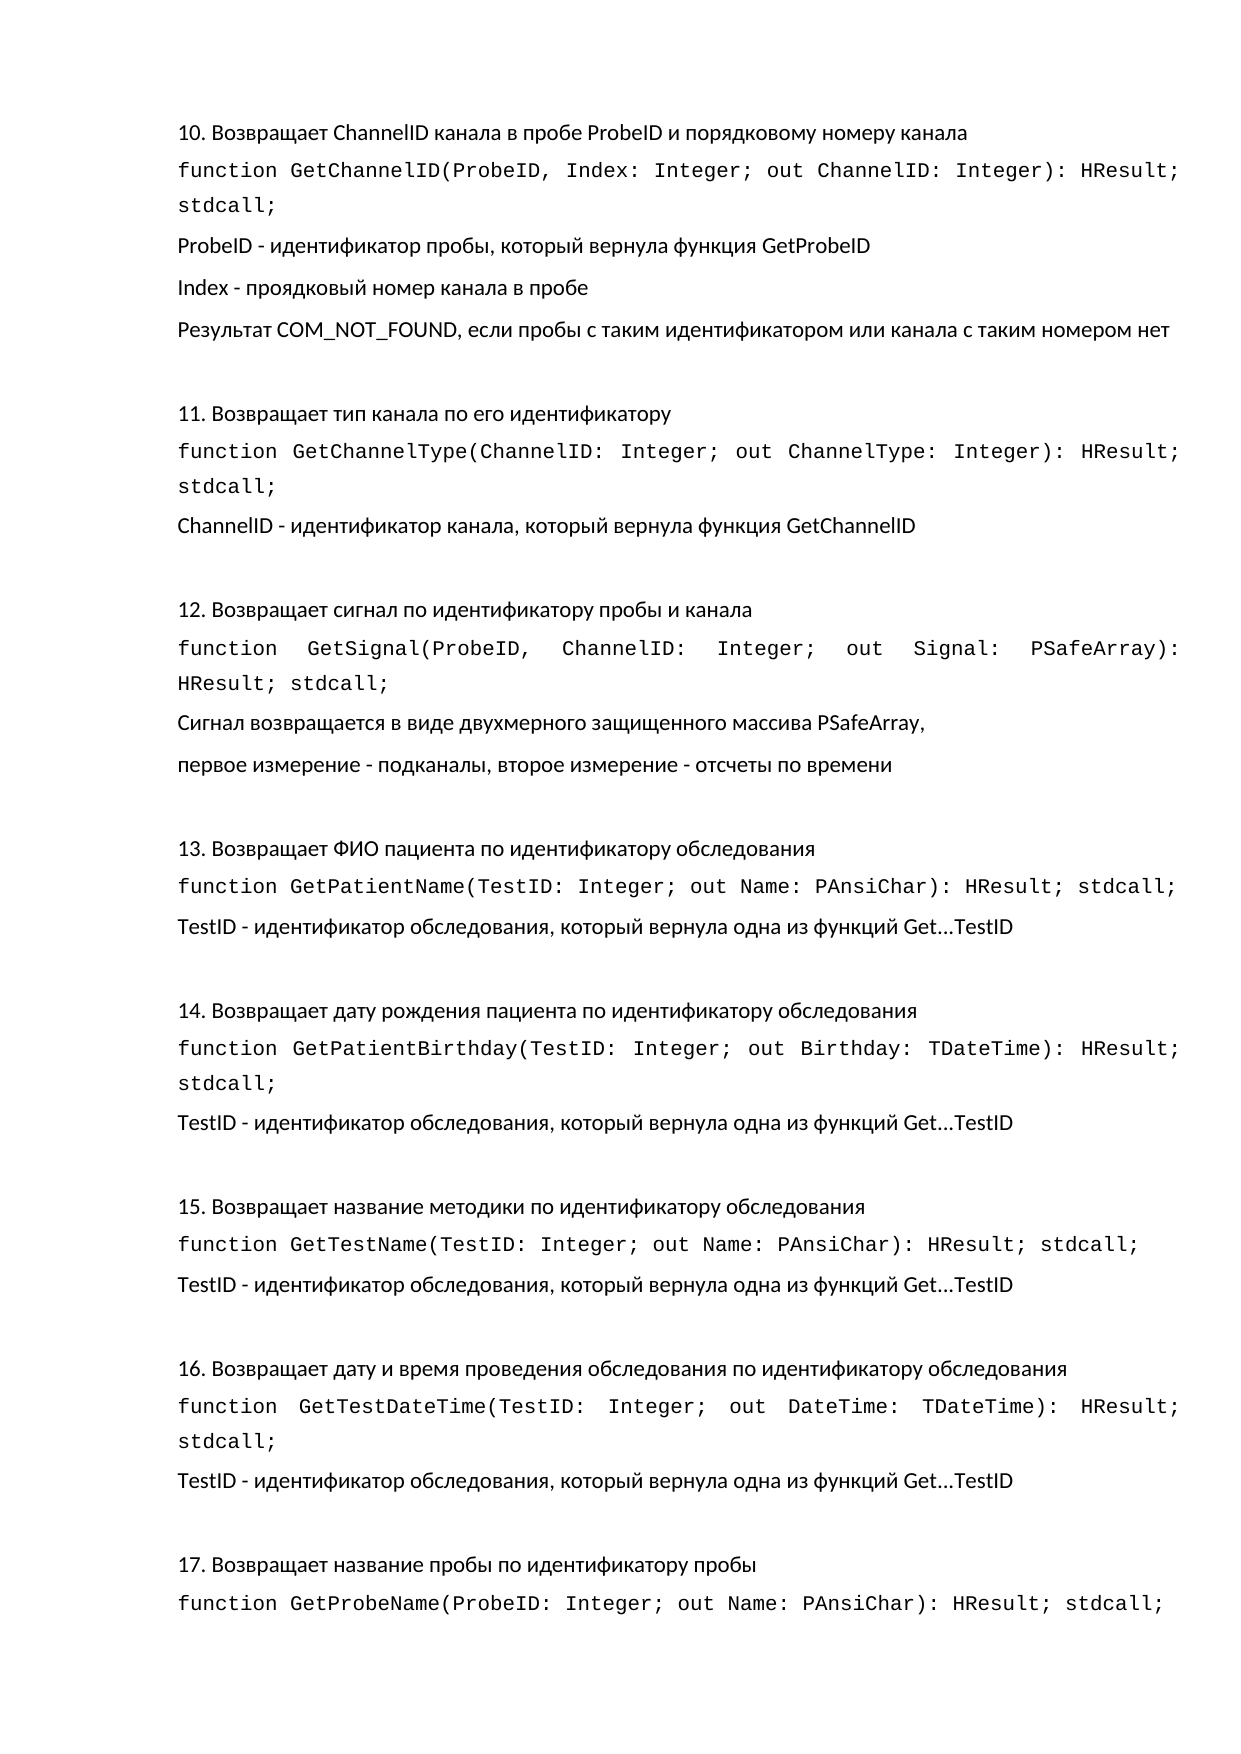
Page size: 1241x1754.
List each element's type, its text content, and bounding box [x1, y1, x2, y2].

text Index - проядковый номер канала в пробе [177, 273, 1181, 301]
text Результат COM_NOT_FOUND, если пробы с таким идентификатором или канала с таким номером нет [177, 315, 1181, 343]
text function GetChannelType(ChannelID: Integer; out ChannelType: Integer): HResult; stdcall; [177, 441, 1181, 500]
text function GetChannelID(ProbeID, Index: Integer; out ChannelID: Integer): HResult; stdcall; [177, 160, 1181, 219]
text 14. Возвращает дату рождения пациента по идентификатору обследования [177, 996, 1181, 1024]
text function GetPatientBirthday(TestID: Integer; out Birthday: TDateTime): HResult; stdcall; [177, 1038, 1181, 1097]
text function GetProbeName(ProbeID: Integer; out Name: PAnsiChar): HResult; stdcall; [177, 1593, 1181, 1616]
text 12. Возвращает сигнал по идентификатору пробы и канала [177, 596, 1181, 624]
text TestID - идентификатор обследования, который вернула одна из функций Get...TestID [177, 1108, 1181, 1137]
text 11. Возвращает тип канала по его идентификатору [177, 399, 1181, 427]
text Сигнал возвращается в виде двухмерного защищенного массива PSafeArray, [177, 708, 1181, 736]
text первое измерение - подканалы, второе измерение - отсчеты по времени [177, 750, 1181, 778]
text function GetTestDateTime(TestID: Integer; out DateTime: TDateTime): HResult; stdcall; [177, 1396, 1181, 1455]
text TestID - идентификатор обследования, который вернула одна из функций Get...TestID [177, 912, 1181, 940]
text ProbeID - идентификатор пробы, который вернула функция GetProbeID [177, 231, 1181, 259]
text TestID - идентификатор обследования, который вернула одна из функций Get...TestID [177, 1467, 1181, 1495]
text function GetSignal(ProbeID, ChannelID: Integer; out Signal: PSafeArray): HResult; stdcall; [177, 638, 1181, 697]
text 15. Возвращает название методики по идентификатору обследования [177, 1192, 1181, 1221]
text 10. Возвращает ChannelID канала в пробе ProbeID и порядковому номеру канала [177, 118, 1181, 146]
text 13. Возвращает ФИО пациента по идентификатору обследования [177, 834, 1181, 862]
text TestID - идентификатор обследования, который вернула одна из функций Get...TestID [177, 1270, 1181, 1298]
text 16. Возвращает дату и время проведения обследования по идентификатору обследования [177, 1354, 1181, 1382]
text function GetPatientName(TestID: Integer; out Name: PAnsiChar): HResult; stdcall; [177, 876, 1181, 900]
text 17. Возвращает название пробы по идентификатору пробы [177, 1551, 1181, 1579]
text ChannelID - идентификатор канала, который вернула функция GetChannelID [177, 512, 1181, 540]
text function GetTestName(TestID: Integer; out Name: PAnsiChar): HResult; stdcall; [177, 1234, 1181, 1258]
